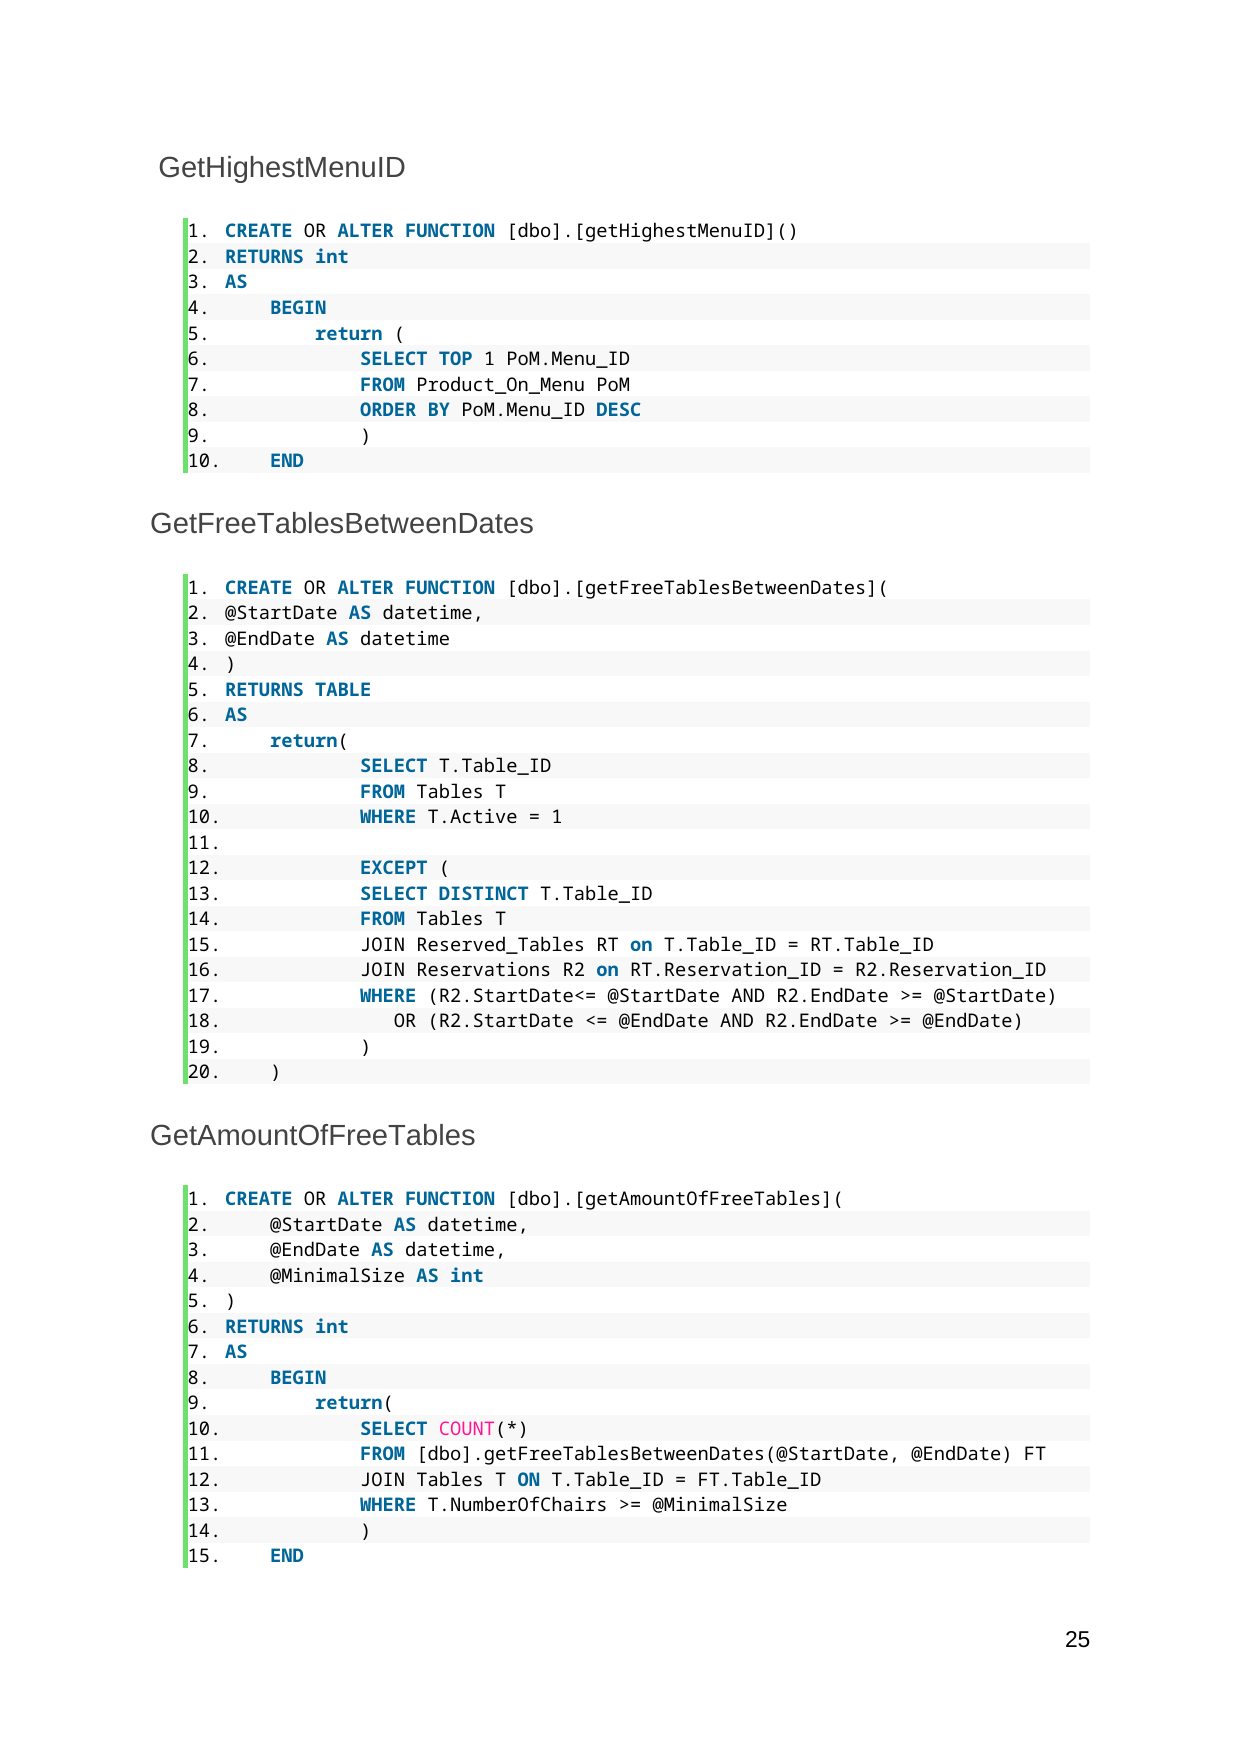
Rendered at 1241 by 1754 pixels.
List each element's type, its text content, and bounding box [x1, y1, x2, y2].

list SELECT TOP 1 PoM.Menu_ID [188, 345, 1090, 371]
list END [188, 447, 1090, 473]
list RETURNS TABLE [188, 676, 1090, 702]
list AS [188, 269, 1090, 294]
list WHERE T.NumberOfChairs >= @MinimalSize [188, 1492, 1090, 1517]
list FROM [dbo].getFreeTablesBetweenDates(@StartDate, @EndDate) FT [188, 1441, 1090, 1466]
list @EndDate AS datetime [188, 625, 1090, 651]
list BEGIN [188, 294, 1090, 320]
list @EndDate AS datetime, [188, 1236, 1090, 1262]
list ) [188, 651, 1090, 676]
list SELECT DISTINCT T.Table_ID [188, 880, 1090, 906]
list JOIN Reserved_Tables RT on T.Table_ID = RT.Table_ID [188, 931, 1090, 957]
list @StartDate AS datetime, [188, 1211, 1090, 1236]
subtitle GetFreeTablesBetweenDates [150, 506, 1090, 540]
list CREATE OR ALTER FUNCTION [dbo].[getHighestMenuID]() [188, 218, 1090, 243]
list FROM Product_On_Menu PoM [188, 371, 1090, 396]
list EXCEPT ( [188, 855, 1090, 880]
list WHERE T.Active = 1 [188, 804, 1090, 829]
list ORDER BY PoM.Menu_ID DESC [188, 396, 1090, 422]
list FROM Tables T [188, 778, 1090, 804]
list BEGIN [188, 1364, 1090, 1389]
list RETURNS int [188, 1313, 1090, 1338]
list OR (R2.StartDate <= @EndDate AND R2.EndDate >= @EndDate) [188, 1008, 1090, 1033]
subtitle GetHighestMenuID [150, 150, 1090, 183]
list END [188, 1543, 1090, 1568]
list ) [188, 1517, 1090, 1543]
list @StartDate AS datetime, [188, 599, 1090, 625]
list CREATE OR ALTER FUNCTION [dbo].[getFreeTablesBetweenDates]( [188, 574, 1090, 599]
list return( [188, 1389, 1090, 1415]
list AS [188, 702, 1090, 727]
list @MinimalSize AS int [188, 1262, 1090, 1287]
list SELECT T.Table_ID [188, 753, 1090, 778]
list FROM Tables T [188, 906, 1090, 931]
list ) [188, 1033, 1090, 1059]
list ) [188, 1287, 1090, 1313]
list SELECT COUNT(*) [188, 1415, 1090, 1441]
list WHERE (R2.StartDate<= @StartDate AND R2.EndDate >= @StartDate) [188, 982, 1090, 1008]
list return ( [188, 320, 1090, 345]
list return( [188, 727, 1090, 753]
list CREATE OR ALTER FUNCTION [dbo].[getAmountOfFreeTables]( [188, 1185, 1090, 1211]
list ) [188, 422, 1090, 447]
list RETURNS int [188, 243, 1090, 269]
subtitle GetAmountOfFreeTables [150, 1118, 1090, 1151]
list JOIN Tables T ON T.Table_ID = FT.Table_ID [188, 1466, 1090, 1492]
list ) [188, 1059, 1090, 1084]
list AS [188, 1338, 1090, 1364]
list JOIN Reservations R2 on RT.Reservation_ID = R2.Reservation_ID [188, 957, 1090, 982]
